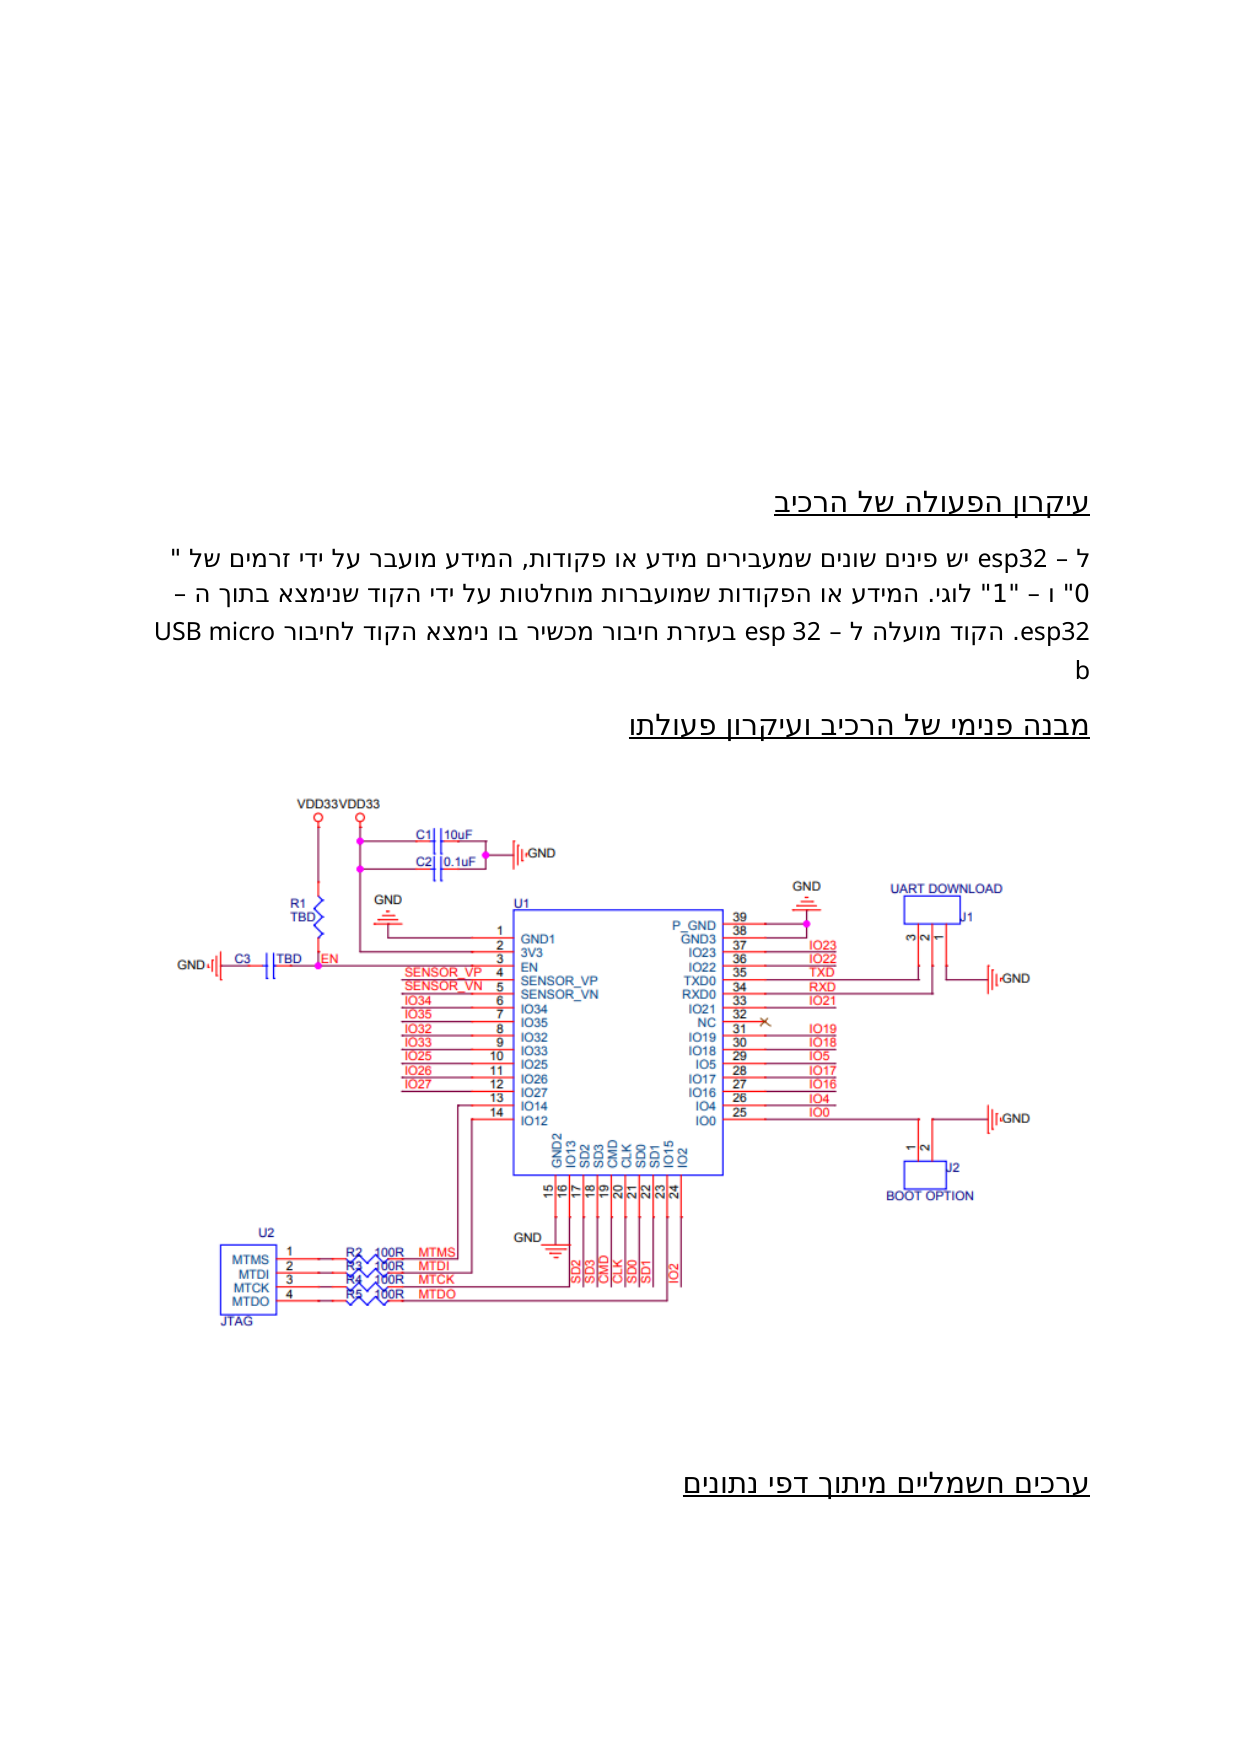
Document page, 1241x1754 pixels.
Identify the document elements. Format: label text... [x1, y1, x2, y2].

subtitle עיקרון הפעולה של הרכיב [150, 485, 1090, 519]
subtitle ערכים חשמליים מיתוך דפי נתונים [150, 1466, 1090, 1500]
subtitle מבנה פנימי של הרכיב ועיקרון פעולתו [150, 708, 1090, 742]
text ל – esp32 יש פינים שונים שמעבירים מידע או פקודות, המידע מועבר על ידי זרמים של "0" ו – "1" לוגי. המידע או הפקודות שמועברות מוחלטות על ידי הקוד שנימצא בתוך ה – esp32. הקוד מועלה ל – esp 32 בעזרת חיבור מכשיר בו נימצא הקוד לחיבור USB micro b [150, 541, 1090, 687]
picture [150, 763, 1090, 1333]
